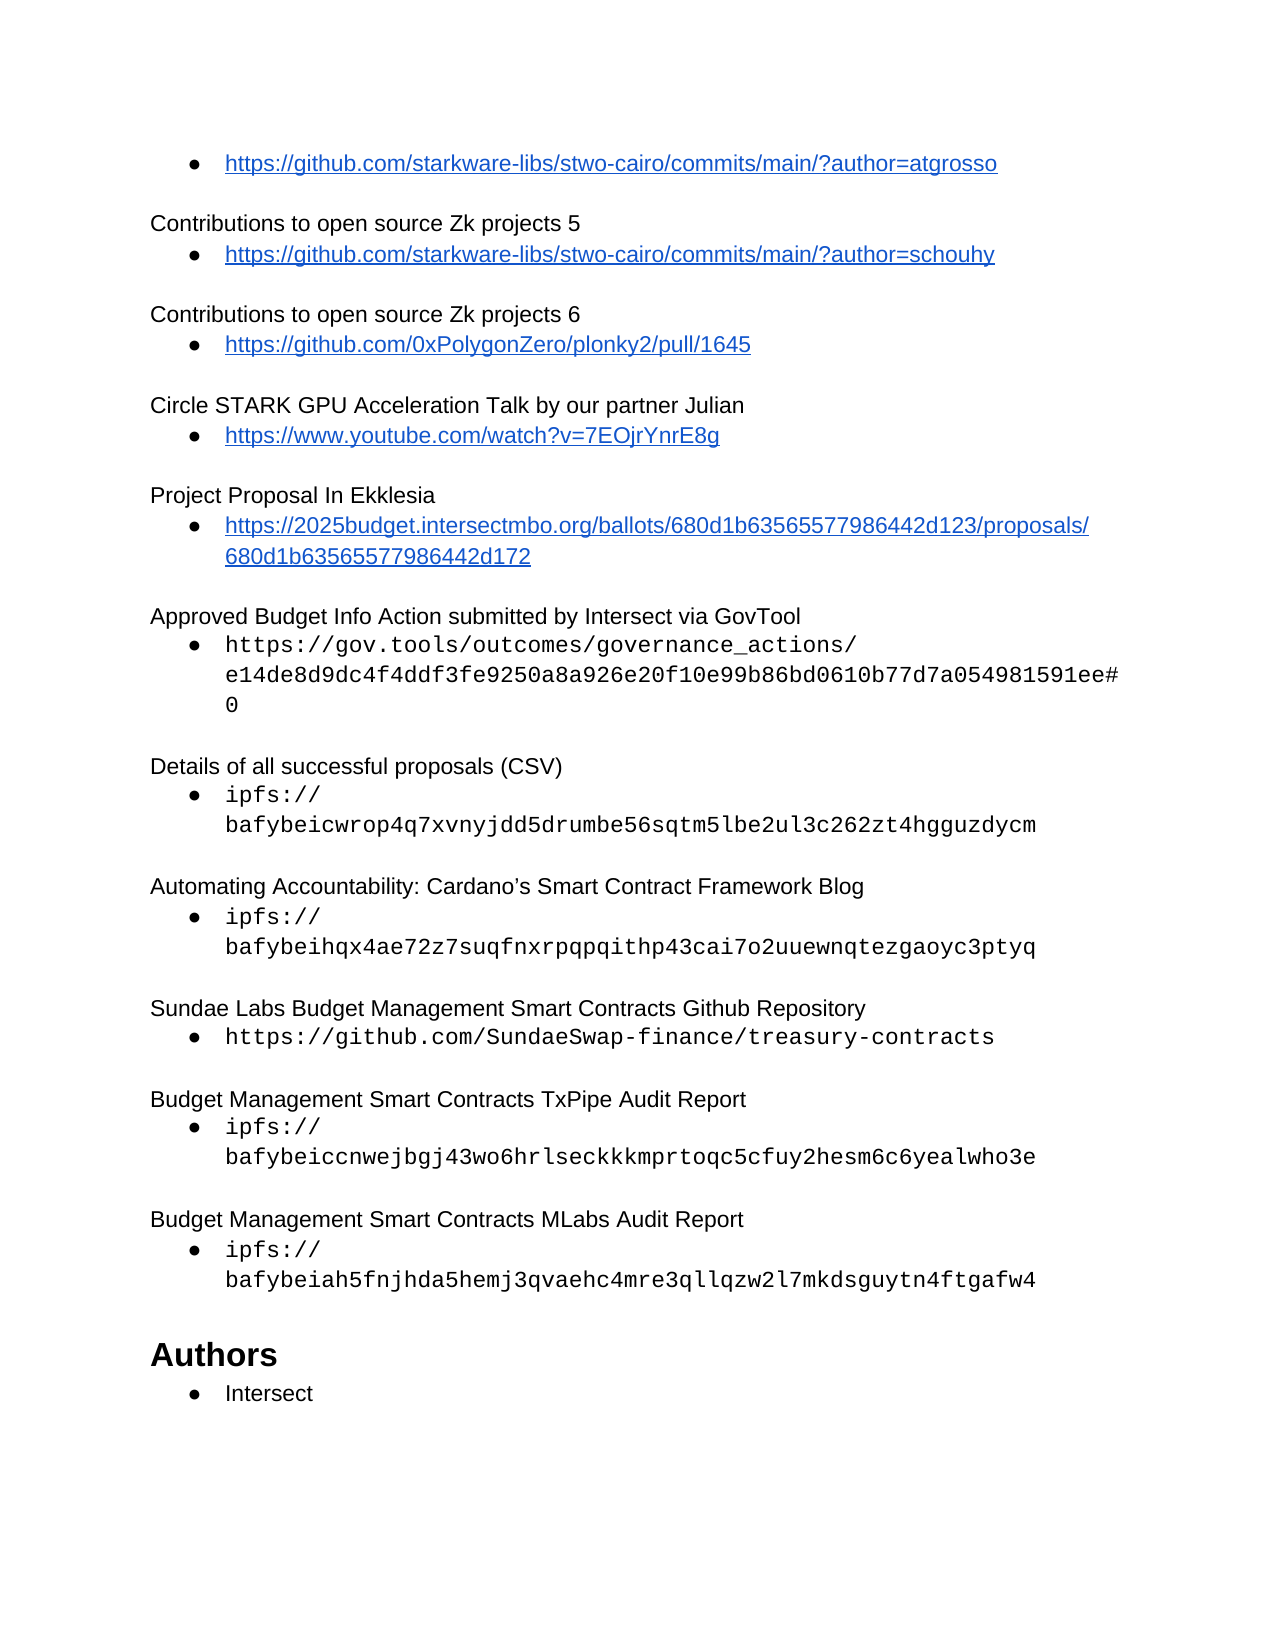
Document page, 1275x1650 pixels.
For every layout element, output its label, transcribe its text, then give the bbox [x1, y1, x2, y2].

text Contributions to open source Zk projects 6 [150, 301, 1125, 327]
text Automating Accountability: Cardano’s Smart Contract Framework Blog [150, 873, 1125, 899]
text Details of all successful proposals (CSV) [150, 753, 1125, 779]
text Project Proposal In Ekklesia [150, 482, 1125, 509]
list https://github.com/starkware-libs/stwo-cairo/commits/main/?author=atgrosso [187, 150, 1125, 176]
text Budget Management Smart Contracts TxPipe Audit Report [150, 1086, 1125, 1112]
list Intersect [187, 1380, 1125, 1406]
text Approved Budget Info Action submitted by Intersect via GovTool [150, 603, 1125, 629]
subtitle Authors [150, 1335, 1125, 1374]
list ipfs://bafybeihqx4ae72z7suqfnxrpqpqithp43cai7o2uuewnqtezgaoyc3ptyq [187, 903, 1125, 961]
list https://github.com/SundaeSwap-finance/treasury-contracts [187, 1026, 1125, 1051]
list https://gov.tools/outcomes/governance_actions/e14de8d9dc4f4ddf3fe9250a8a926e20f10e99b86bd0610b77d7a054981591ee#0 [187, 633, 1125, 719]
list https://github.com/starkware-libs/stwo-cairo/commits/main/?author=schouhy [187, 241, 1125, 267]
text Contributions to open source Zk projects 5 [150, 210, 1125, 237]
text Budget Management Smart Contracts MLabs Audit Report [150, 1206, 1125, 1232]
text Circle STARK GPU Acceleration Talk by our partner Julian [150, 392, 1125, 418]
list https://www.youtube.com/watch?v=7EOjrYnrE8g [187, 422, 1125, 478]
list https://github.com/0xPolygonZero/plonky2/pull/1645 [187, 331, 1125, 358]
list ipfs://bafybeiah5fnjhda5hemj3qvaehc4mre3qllqzw2l7mkdsguytn4ftgafw4 [187, 1236, 1125, 1294]
list https://2025budget.intersectmbo.org/ballots/680d1b63565577986442d123/proposals/680d1b63565577986442d172 [187, 512, 1125, 569]
list ipfs://bafybeicwrop4q7xvnyjdd5drumbe56sqtm5lbe2ul3c262zt4hgguzdycm [187, 783, 1125, 839]
list ipfs://bafybeiccnwejbgj43wo6hrlseckkkmprtoqc5cfuy2hesm6c6yealwho3e [187, 1116, 1125, 1171]
text Sundae Labs Budget Management Smart Contracts Github Repository [150, 995, 1125, 1022]
